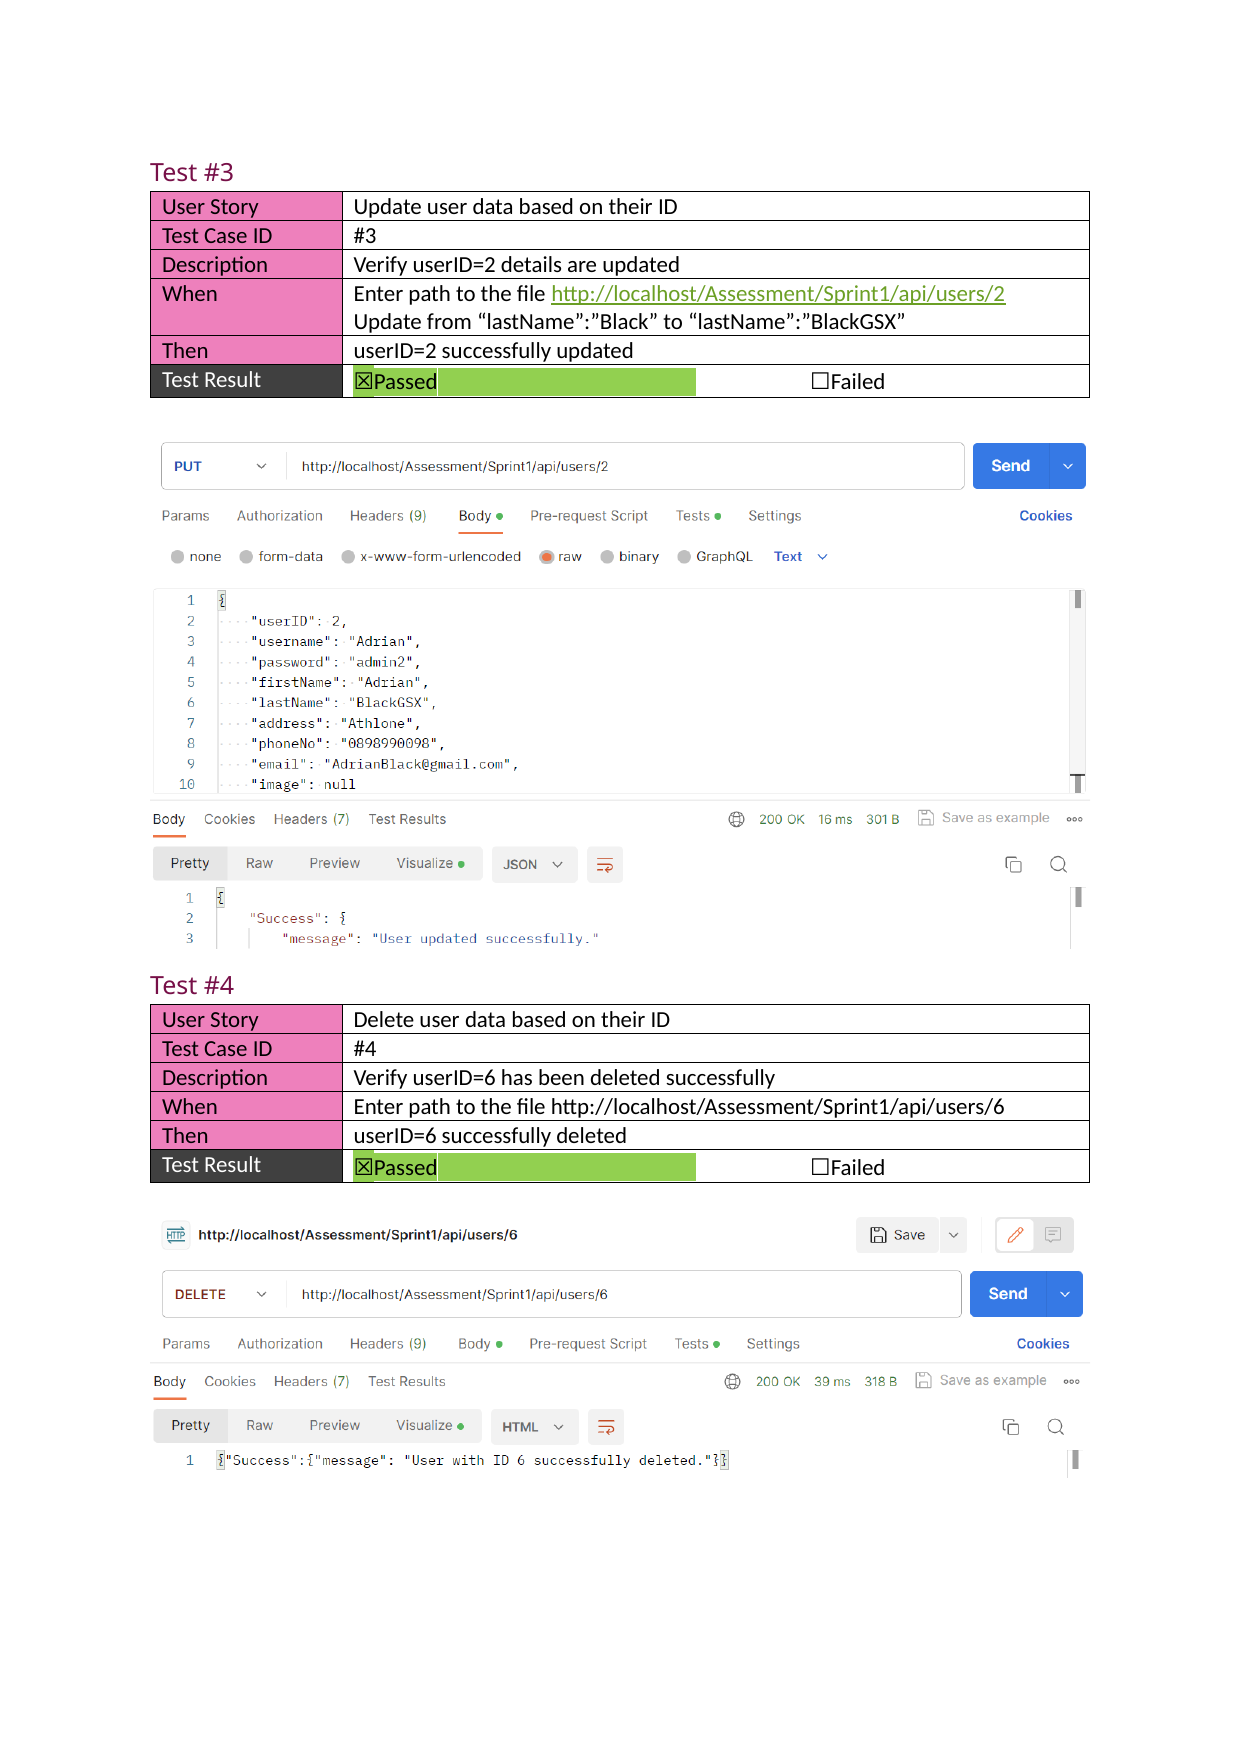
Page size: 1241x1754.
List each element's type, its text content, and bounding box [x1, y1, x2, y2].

subtitle Test #3 [150, 154, 1090, 188]
table_cell Enter path to the file http://localhost/Assessment/Sprint1/api/users/2 Update from “lastName”:”Black” to “lastName”:”BlackGSX” [343, 279, 1089, 335]
table_cell Then [151, 1121, 342, 1149]
table_cell Passed Failed [374, 365, 1089, 397]
table_header User Story [151, 1005, 342, 1033]
table_cell Test Case ID [151, 221, 342, 249]
table_cell Test Case ID [151, 1034, 342, 1062]
table_cell Verify userID=2 details are updated [343, 250, 1089, 278]
table_cell When [151, 279, 342, 335]
subtitle Test #4 [150, 967, 1090, 1001]
table_header User Story [151, 192, 342, 220]
picture [150, 1212, 1091, 1478]
table_cell Passed Failed [374, 1150, 1089, 1182]
table_cell When [151, 1092, 342, 1120]
table_cell Test Result [151, 365, 342, 397]
table_cell #4 [343, 1034, 1089, 1062]
table_header Update user data based on their ID [343, 192, 1089, 220]
table_cell Test Result [151, 1150, 342, 1182]
table_cell userID=6 successfully deleted [343, 1121, 1089, 1149]
picture [150, 427, 1091, 949]
table_cell userID=2 successfully updated [343, 336, 1089, 364]
table_cell Enter path to the file http://localhost/Assessment/Sprint1/api/users/6 [343, 1092, 1089, 1120]
table_cell #3 [343, 221, 1089, 249]
table_cell Verify userID=6 has been deleted successfully [343, 1063, 1089, 1091]
table_cell Description [151, 250, 342, 278]
table_cell Description [151, 1063, 342, 1091]
table_cell Then [151, 336, 342, 364]
table_header Delete user data based on their ID [343, 1005, 1089, 1033]
